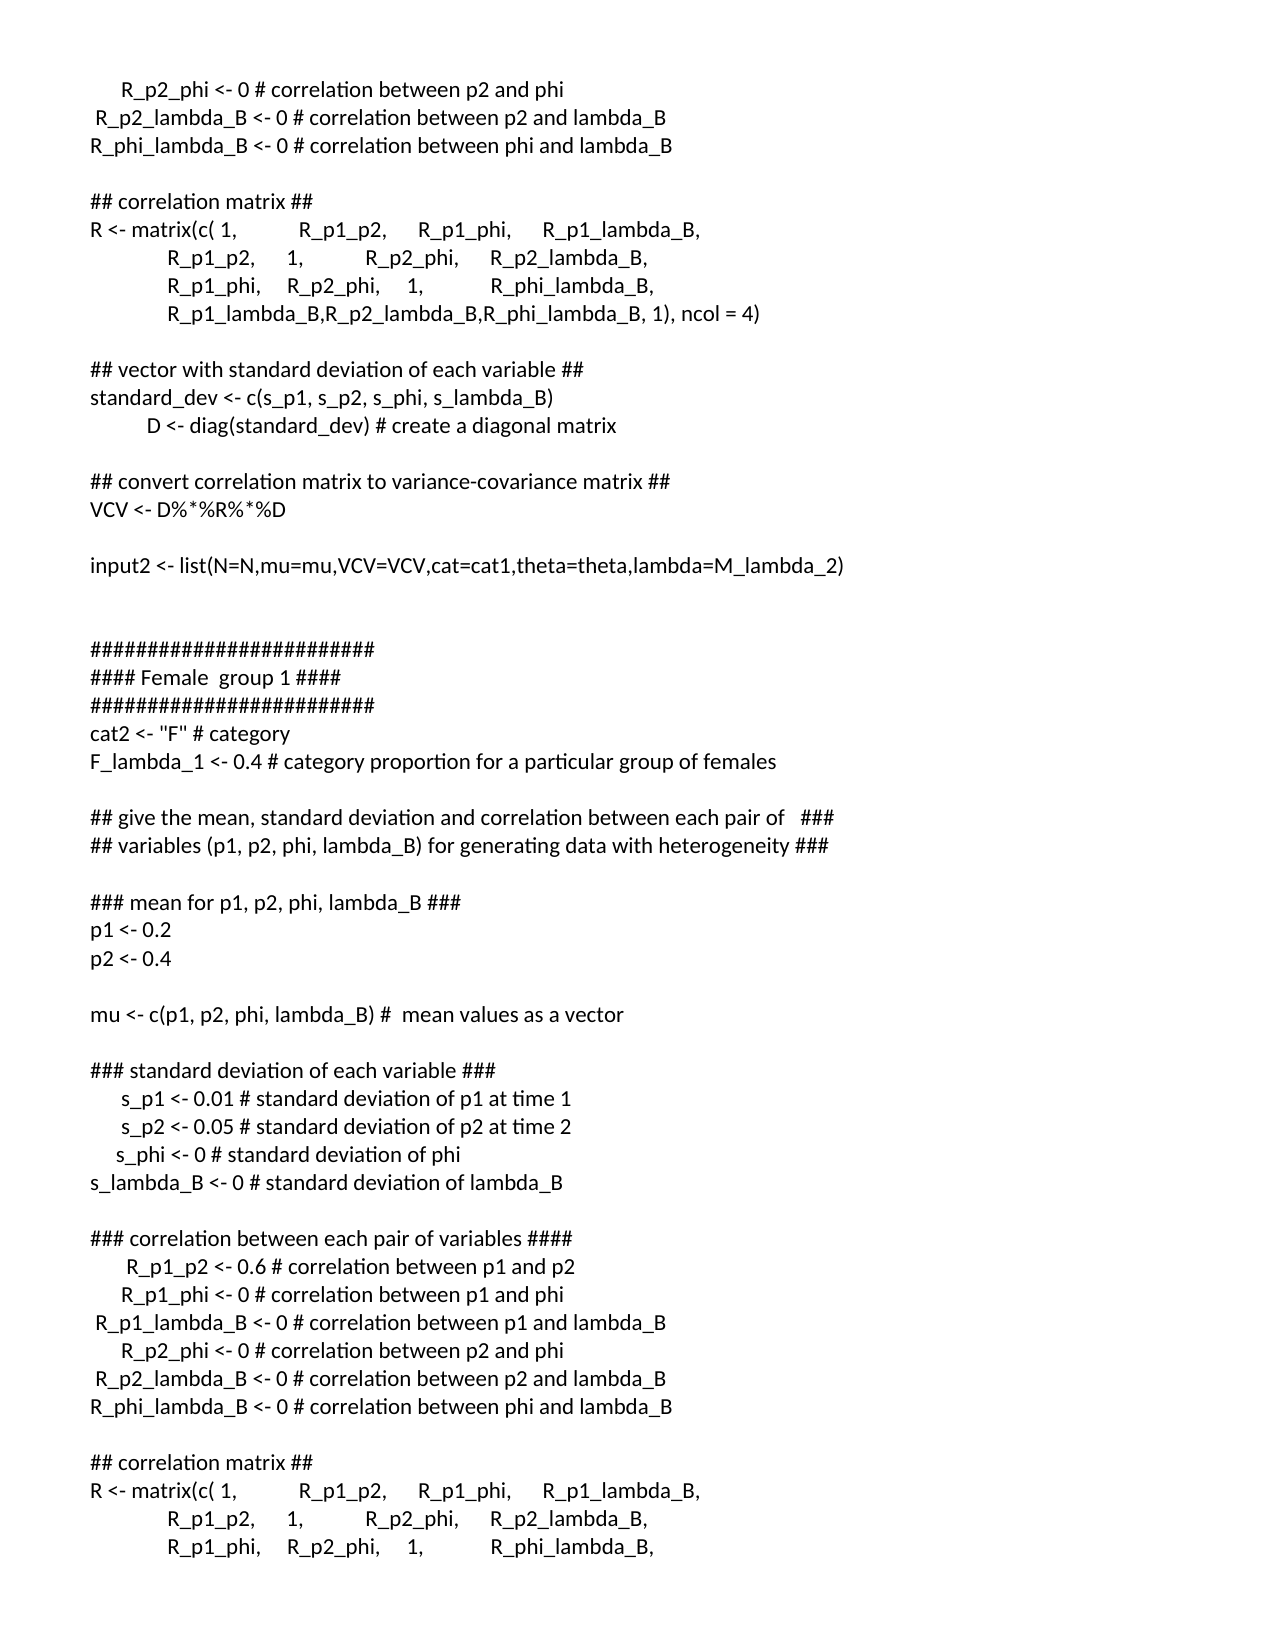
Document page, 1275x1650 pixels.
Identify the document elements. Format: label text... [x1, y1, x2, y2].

text R_p1_p2, 1, R_p2_phi, R_p2_lambda_B, [90, 243, 1185, 271]
text ######################### [90, 635, 1185, 663]
text D <- diag(standard_dev) # create a diagonal matrix [90, 411, 1185, 439]
text R_p1_p2, 1, R_p2_phi, R_p2_lambda_B, [90, 1504, 1185, 1532]
text cat2 <- "F" # category [90, 719, 1185, 747]
text R_p2_lambda_B <- 0 # correlation between p2 and lambda_B [90, 103, 1185, 131]
text p2 <- 0.4 [90, 944, 1185, 972]
text p1 <- 0.2 [90, 916, 1185, 944]
text R_p1_lambda_B,R_p2_lambda_B,R_phi_lambda_B, 1), ncol = 4) [90, 299, 1185, 327]
text R_p1_phi <- 0 # correlation between p1 and phi [90, 1280, 1185, 1308]
text VCV <- D%*%R%*%D [90, 495, 1185, 523]
text R_p1_phi, R_p2_phi, 1, R_phi_lambda_B, [90, 1532, 1185, 1560]
text s_p1 <- 0.01 # standard deviation of p1 at time 1 [90, 1084, 1185, 1112]
text s_p2 <- 0.05 # standard deviation of p2 at time 2 [90, 1112, 1185, 1140]
text R_p1_p2 <- 0.6 # correlation between p1 and p2 [90, 1252, 1185, 1280]
text R_phi_lambda_B <- 0 # correlation between phi and lambda_B [90, 131, 1185, 159]
text input2 <- list(N=N,mu=mu,VCV=VCV,cat=cat1,theta=theta,lambda=M_lambda_2) [90, 551, 1185, 579]
text #### Female group 1 #### [90, 663, 1185, 691]
text ### mean for p1, p2, phi, lambda_B ### [90, 888, 1185, 916]
text R_p2_lambda_B <- 0 # correlation between p2 and lambda_B [90, 1364, 1185, 1392]
text ### correlation between each pair of variables #### [90, 1224, 1185, 1252]
text ## give the mean, standard deviation and correlation between each pair of ### [90, 803, 1185, 832]
text ######################### [90, 691, 1185, 719]
text s_phi <- 0 # standard deviation of phi [90, 1140, 1185, 1168]
text ## correlation matrix ## [90, 187, 1185, 215]
text F_lambda_1 <- 0.4 # category proportion for a particular group of females [90, 747, 1185, 776]
text ## convert correlation matrix to variance-covariance matrix ## [90, 467, 1185, 495]
text R_p1_lambda_B <- 0 # correlation between p1 and lambda_B [90, 1308, 1185, 1336]
text standard_dev <- c(s_p1, s_p2, s_phi, s_lambda_B) [90, 383, 1185, 411]
text R <- matrix(c( 1, R_p1_p2, R_p1_phi, R_p1_lambda_B, [90, 215, 1185, 243]
text mu <- c(p1, p2, phi, lambda_B) # mean values as a vector [90, 1000, 1185, 1028]
text ## variables (p1, p2, phi, lambda_B) for generating data with heterogeneity ### [90, 832, 1185, 859]
text R_p1_phi, R_p2_phi, 1, R_phi_lambda_B, [90, 271, 1185, 299]
text R_phi_lambda_B <- 0 # correlation between phi and lambda_B [90, 1392, 1185, 1420]
text ### standard deviation of each variable ### [90, 1056, 1185, 1084]
text s_lambda_B <- 0 # standard deviation of lambda_B [90, 1168, 1185, 1196]
text R_p2_phi <- 0 # correlation between p2 and phi [90, 75, 1185, 103]
text R <- matrix(c( 1, R_p1_p2, R_p1_phi, R_p1_lambda_B, [90, 1476, 1185, 1504]
text R_p2_phi <- 0 # correlation between p2 and phi [90, 1336, 1185, 1364]
text ## correlation matrix ## [90, 1448, 1185, 1476]
text ## vector with standard deviation of each variable ## [90, 355, 1185, 383]
